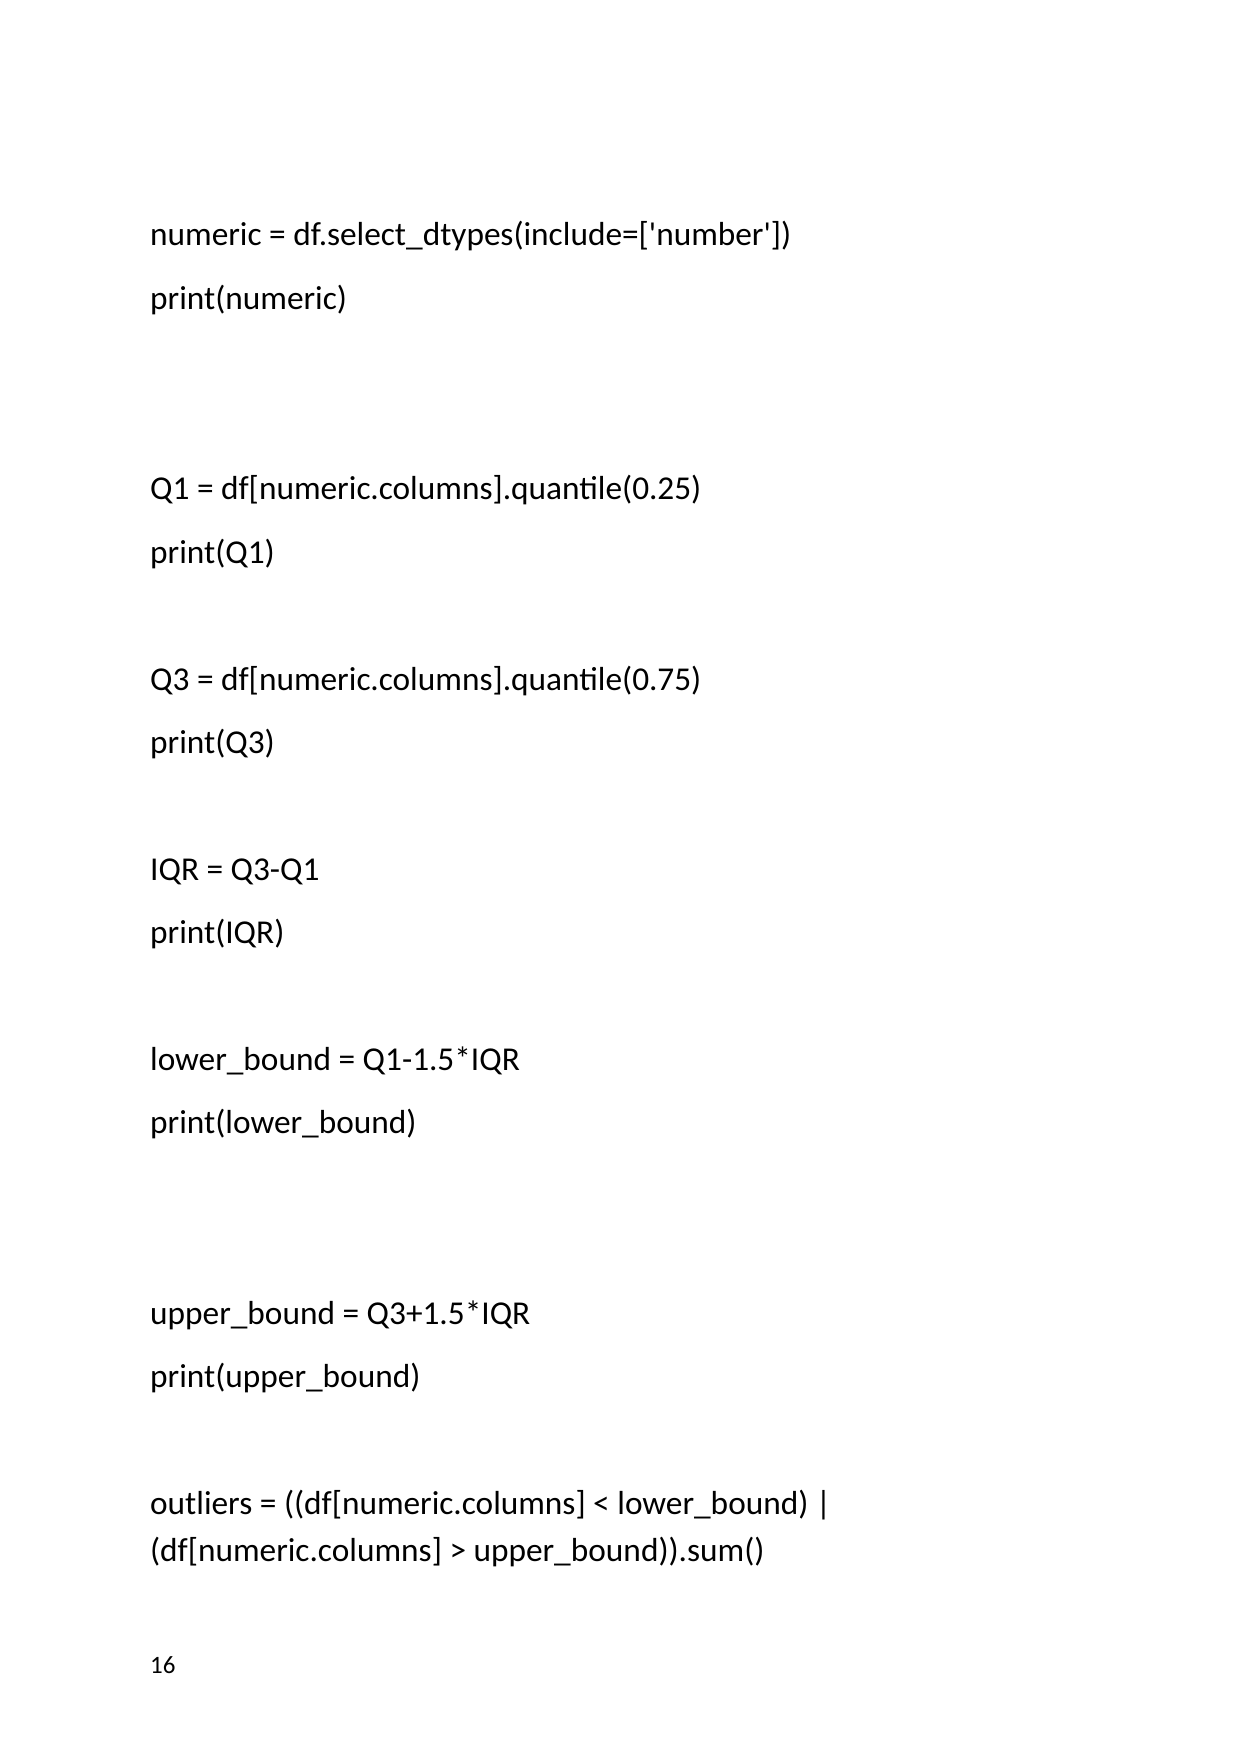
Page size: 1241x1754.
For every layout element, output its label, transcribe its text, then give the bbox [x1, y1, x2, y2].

text numeric = df.select_dtypes(include=['number']) [150, 213, 1090, 254]
text IQR = Q3-Q1 [150, 848, 1090, 888]
text print(Q3) [150, 721, 1090, 762]
text print(lower_bound) [150, 1102, 1090, 1142]
text print(numeric) [150, 277, 1090, 318]
text outliers = ((df[numeric.columns] < lower_bound) | (df[numeric.columns] > upper_bound)).sum() [150, 1482, 1090, 1570]
text Q1 = df[numeric.columns].quantile(0.25) [150, 467, 1090, 508]
text Q3 = df[numeric.columns].quantile(0.75) [150, 657, 1090, 698]
text print(Q1) [150, 531, 1090, 571]
text print(upper_bound) [150, 1355, 1090, 1396]
text upper_bound = Q3+1.5*IQR [150, 1292, 1090, 1333]
text print(IQR) [150, 911, 1090, 952]
text lower_bound = Q1-1.5*IQR [150, 1038, 1090, 1079]
